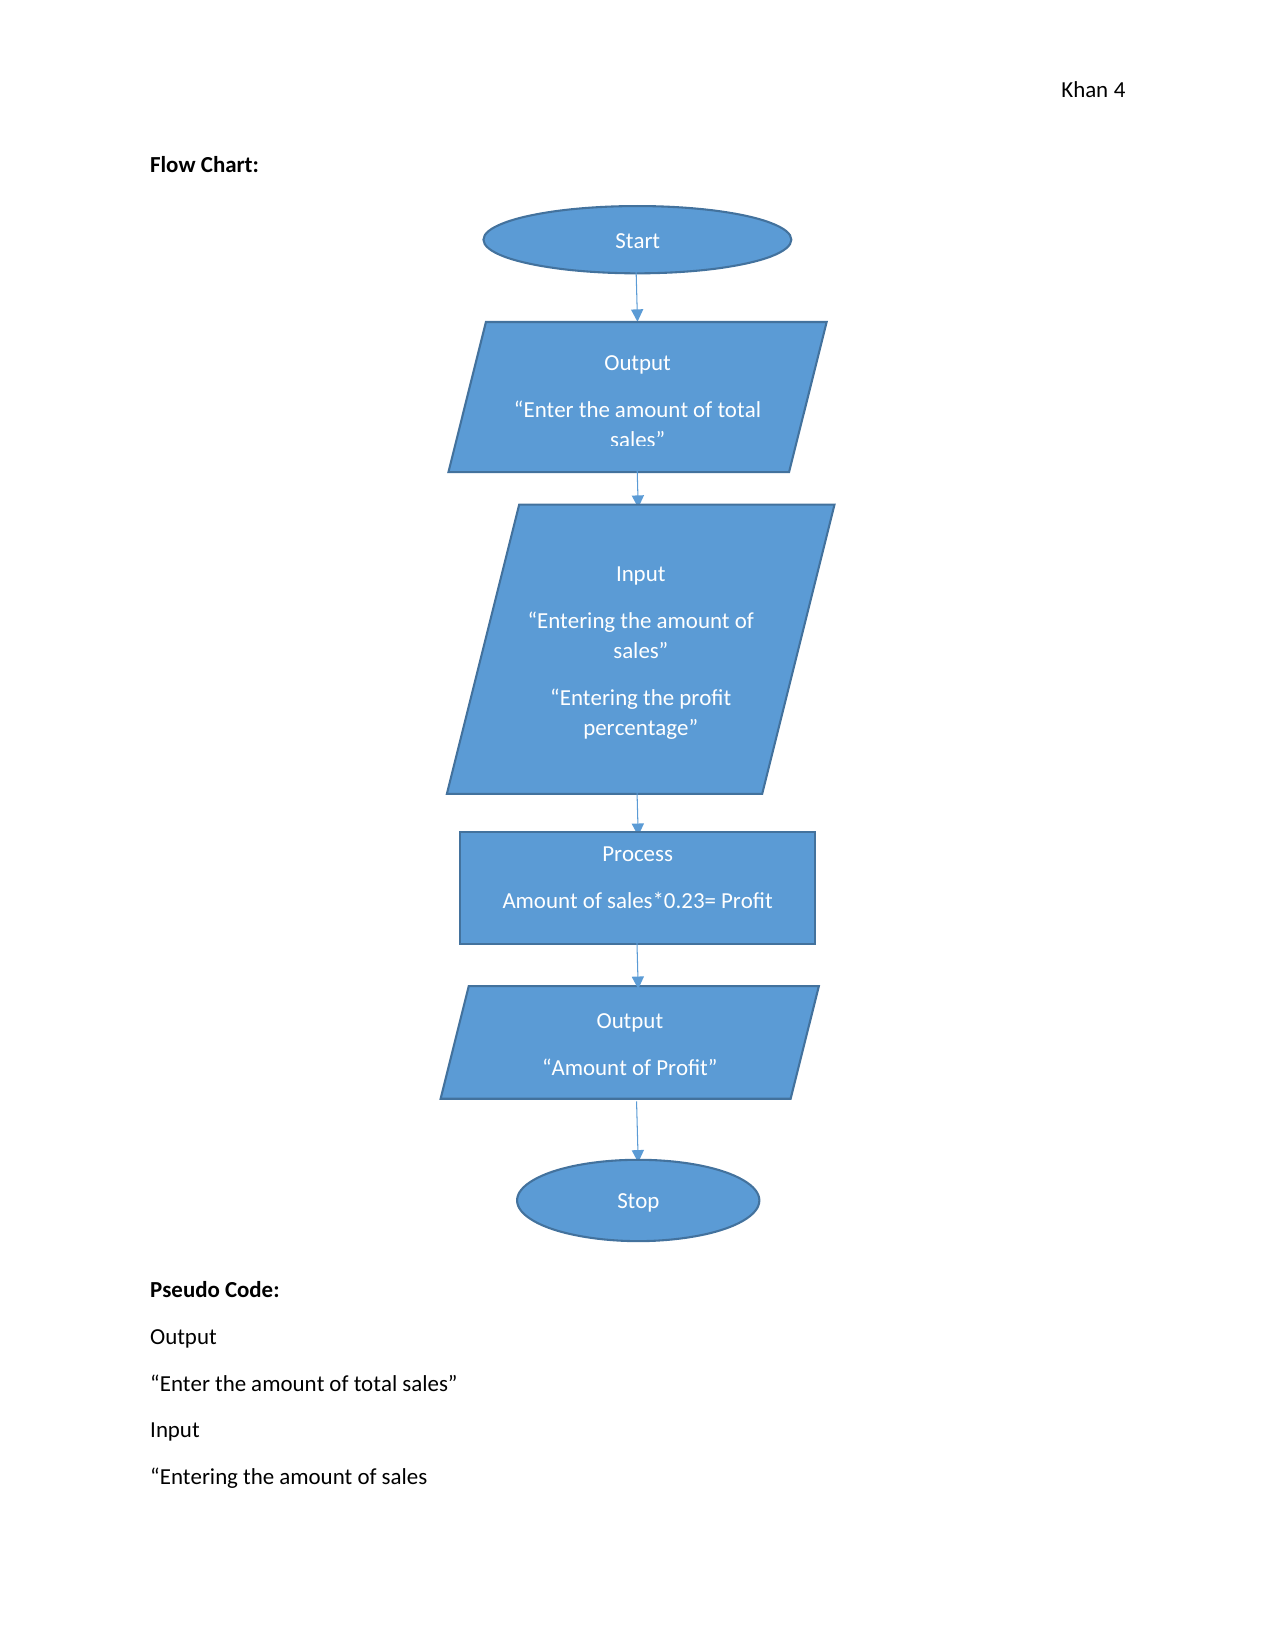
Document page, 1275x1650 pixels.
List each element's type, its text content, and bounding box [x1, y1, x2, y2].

text Flow Chart: [150, 150, 1125, 178]
text “Enter the amount of total sales” [150, 1369, 1125, 1397]
text “Entering the amount of sales [150, 1462, 1125, 1491]
text Input [150, 1416, 1125, 1444]
text Output [150, 1322, 1125, 1350]
text Pseudo Code: [150, 1275, 1125, 1303]
